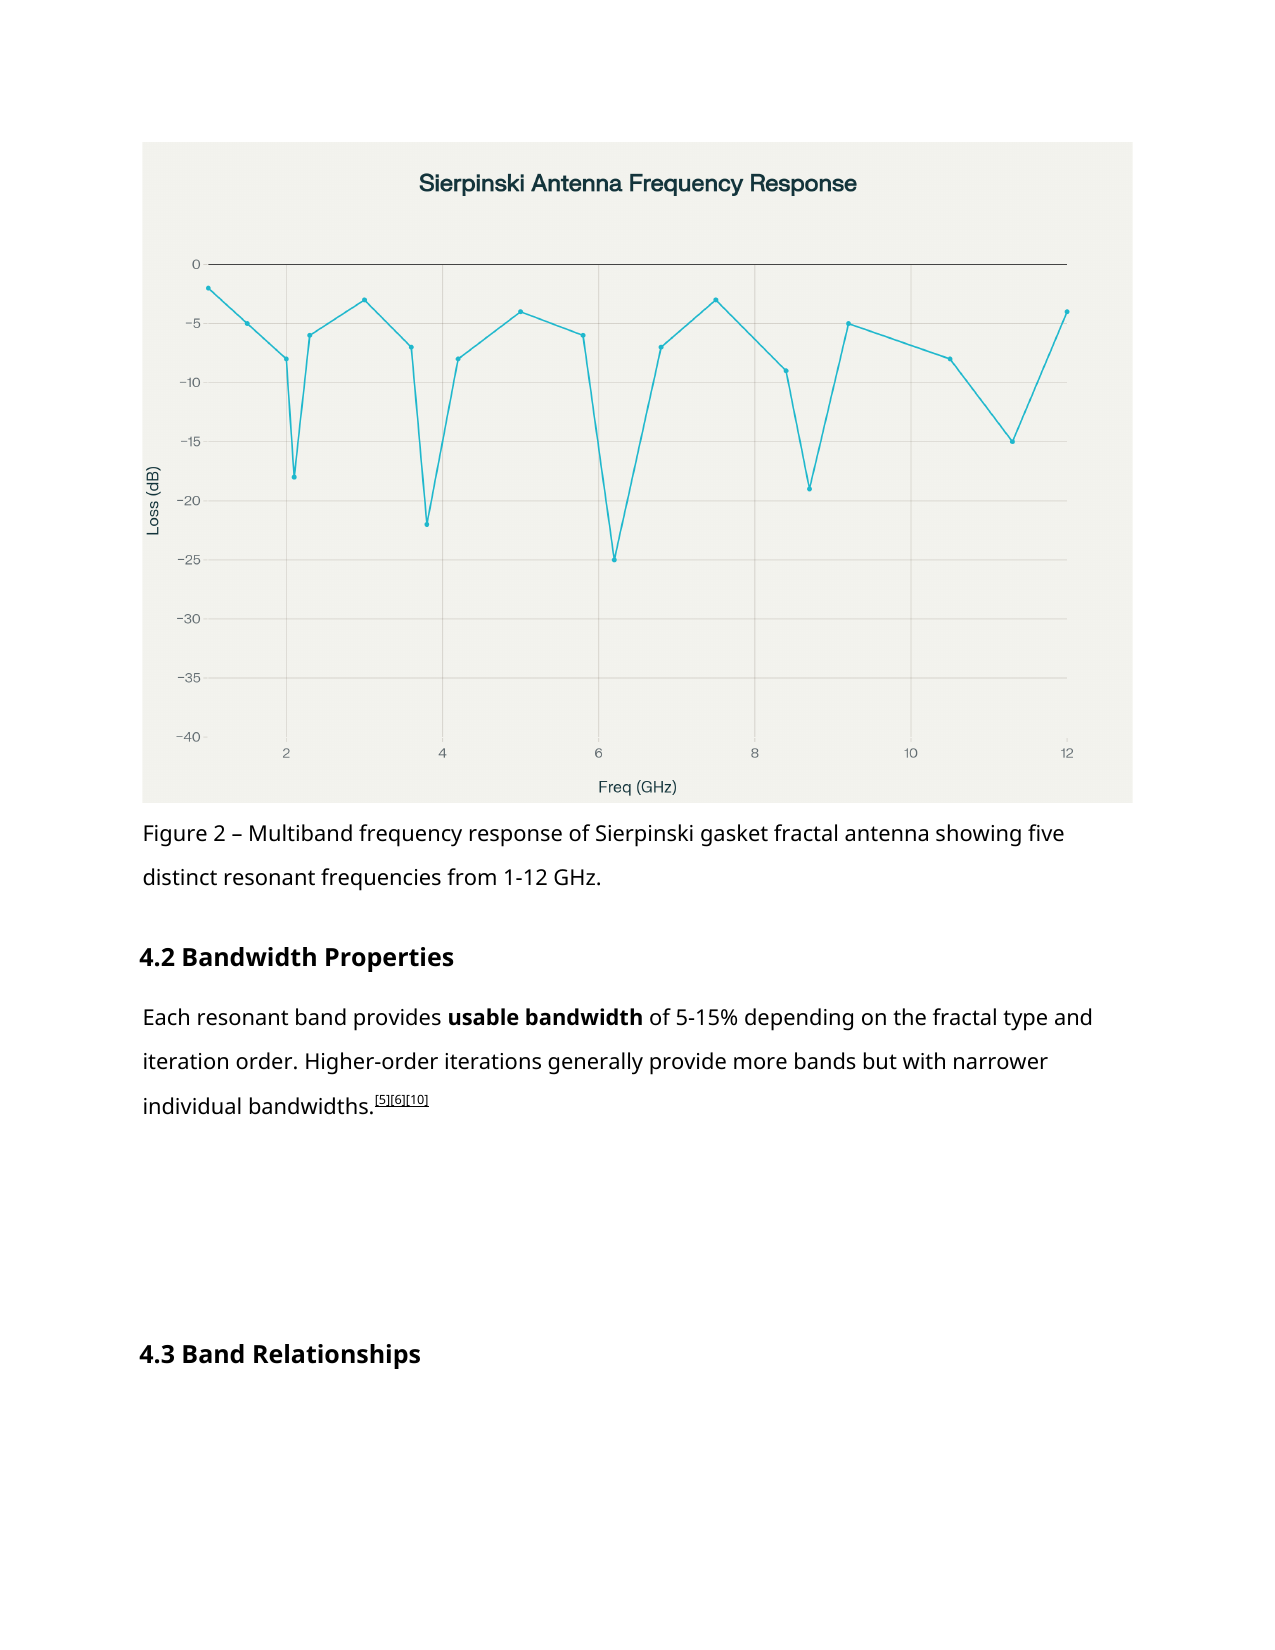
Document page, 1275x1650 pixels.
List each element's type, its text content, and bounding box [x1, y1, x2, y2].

text Figure 2 – Multiband frequency response of Sierpinski gasket fractal antenna showing five distinct resonant frequencies from 1-12 GHz. [142, 817, 1133, 892]
picture [142, 142, 1133, 803]
text Each resonant band provides usable bandwidth of 5-15% depending on the fractal type and iteration order. Higher-order iterations generally provide more bands but with narrower individual bandwidths.[5][6][10] [142, 1002, 1133, 1121]
text 4.3 Band Relationships [139, 1336, 1133, 1370]
text 4.2 Bandwidth Properties [139, 940, 1133, 974]
